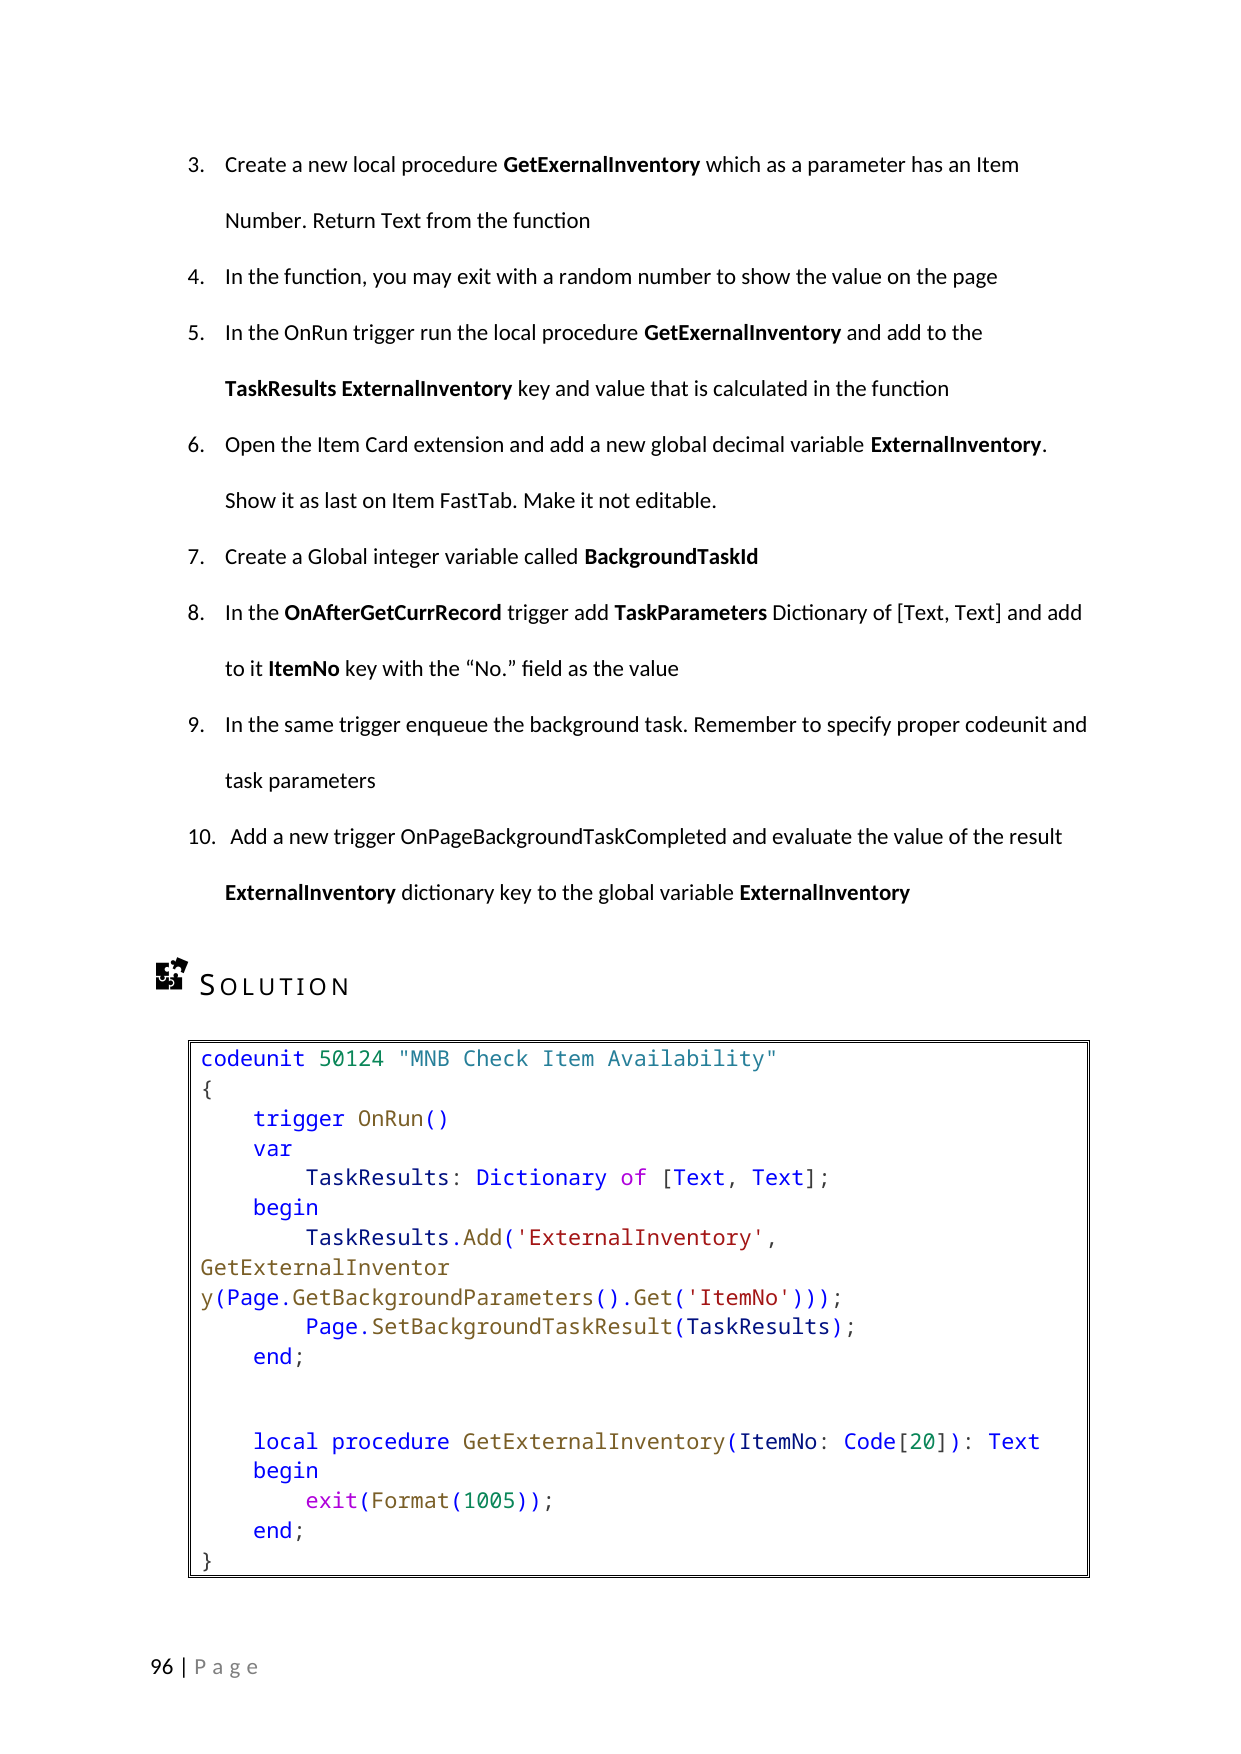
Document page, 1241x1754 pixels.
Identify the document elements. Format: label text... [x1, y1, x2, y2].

picture [150, 951, 194, 996]
list Add a new trigger OnPageBackgroundTaskCompleted and evaluate the value of the result ExternalInventory dictionary key to the global variable ExternalInventory [187, 822, 1090, 907]
list Create a new local procedure GetExernalInventory which as a parameter has an Item Number. Return Text from the function [187, 150, 1090, 234]
list In the OnRun trigger run the local procedure GetExernalInventory and add to the TaskResults ExternalInventory key and value that is calculated in the function [187, 318, 1090, 402]
list In the OnAfterGetCurrRecord trigger add TaskParameters Dictionary of [Text, Text] and add to it ItemNo key with the “No.” field as the value [187, 598, 1090, 682]
list Open the Item Card extension and add a new global decimal variable ExternalInventory. Show it as last on Item FastTab. Make it not editable. [187, 430, 1090, 514]
list Create a Global integer variable called BackgroundTaskId [187, 542, 1090, 570]
list In the same trigger enqueue the background task. Remember to specify proper codeunit and task parameters [187, 710, 1090, 794]
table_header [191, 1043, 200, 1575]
list In the function, you may exit with a random number to show the value on the page [187, 262, 1090, 290]
text Solution [150, 951, 1090, 1004]
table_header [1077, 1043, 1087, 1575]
